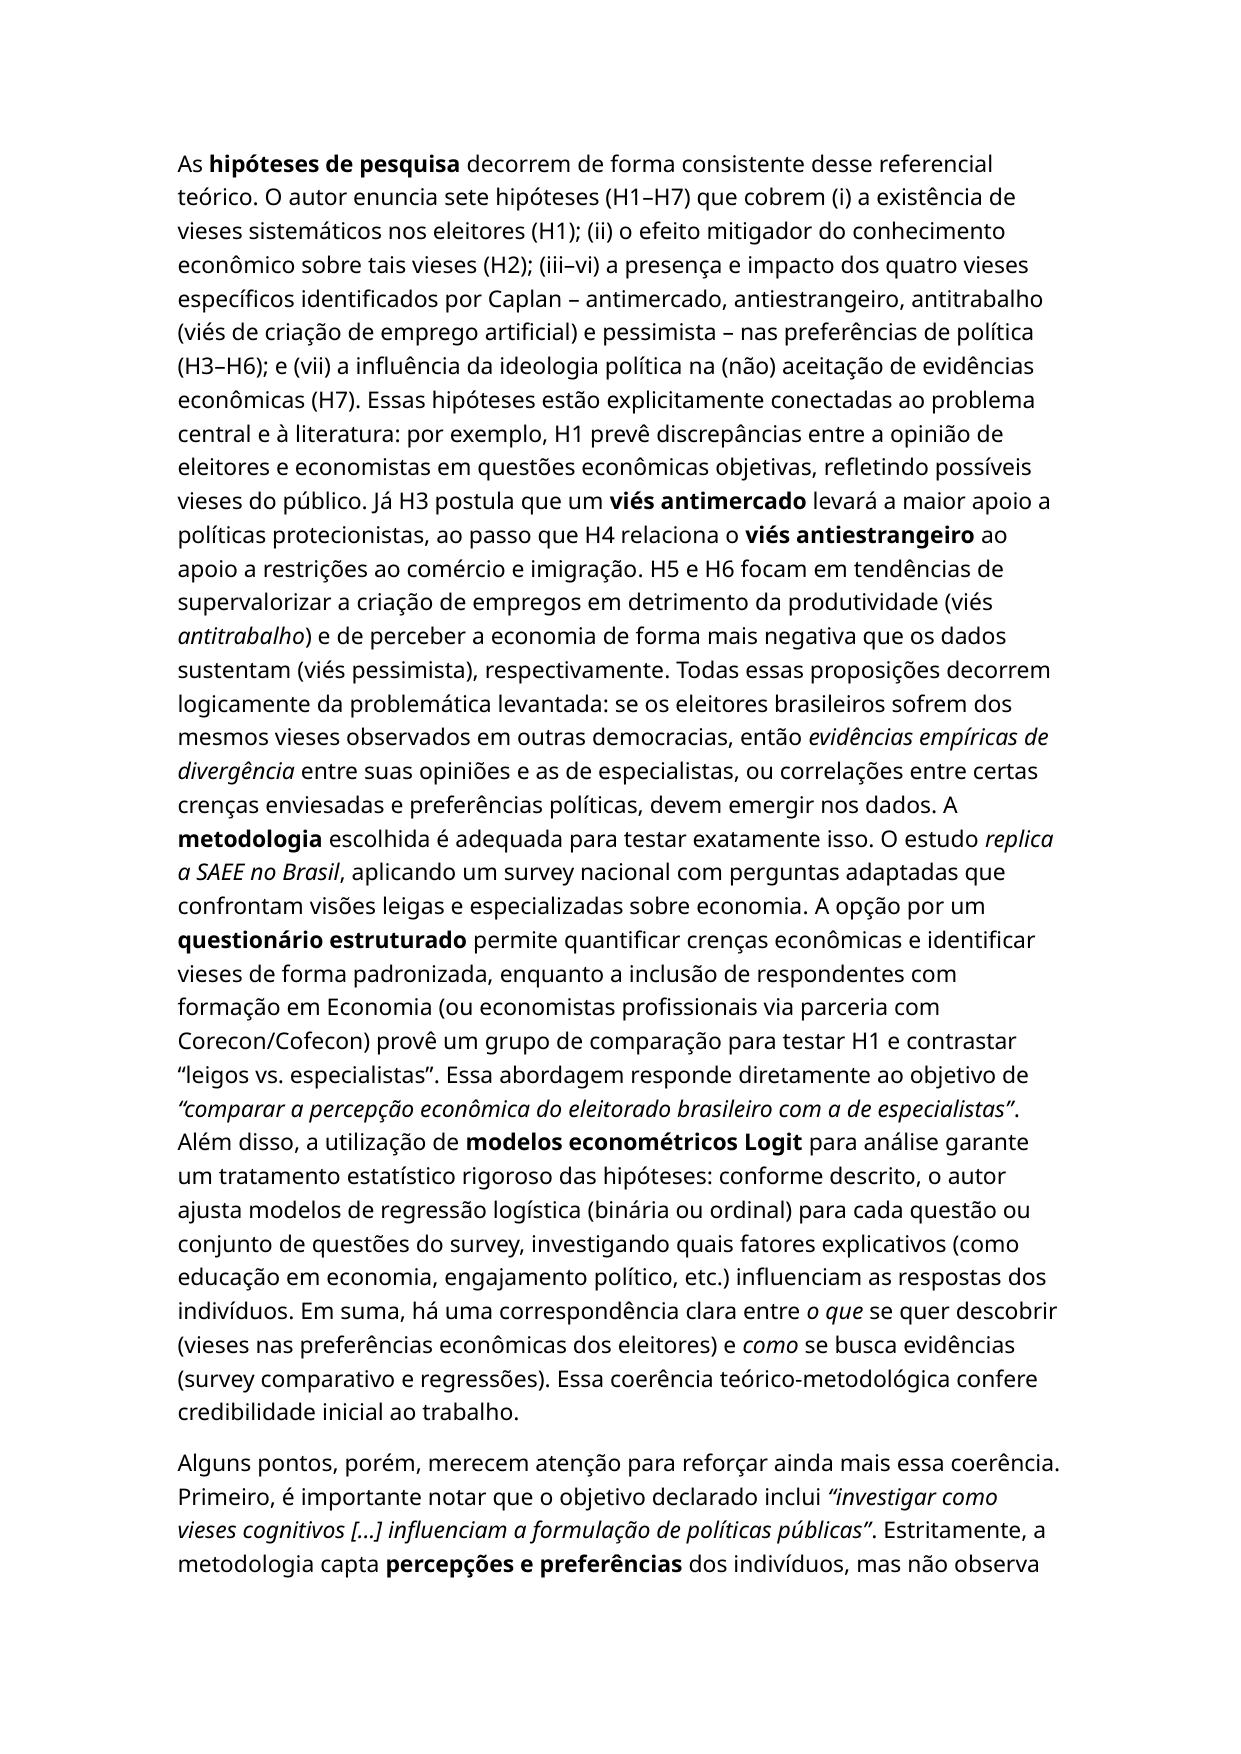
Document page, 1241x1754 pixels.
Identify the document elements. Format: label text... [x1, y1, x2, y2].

text As hipóteses de pesquisa decorrem de forma consistente desse referencial teórico. O autor enuncia sete hipóteses (H1–H7) que cobrem (i) a existência de vieses sistemáticos nos eleitores (H1); (ii) o efeito mitigador do conhecimento econômico sobre tais vieses (H2); (iii–vi) a presença e impacto dos quatro vieses específicos identificados por Caplan – antimercado, antiestrangeiro, antitrabalho (viés de criação de emprego artificial) e pessimista – nas preferências de política (H3–H6); e (vii) a influência da ideologia política na (não) aceitação de evidências econômicas (H7). Essas hipóteses estão explicitamente conectadas ao problema central e à literatura: por exemplo, H1 prevê discrepâncias entre a opinião de eleitores e economistas em questões econômicas objetivas, refletindo possíveis vieses do público​. Já H3 postula que um viés antimercado levará a maior apoio a políticas protecionistas, ao passo que H4 relaciona o viés antiestrangeiro ao apoio a restrições ao comércio e imigração​. H5 e H6 focam em tendências de supervalorizar a criação de empregos em detrimento da produtividade (viés antitrabalho) e de perceber a economia de forma mais negativa que os dados sustentam (viés pessimista), respectivamente​. Todas essas proposições decorrem logicamente da problemática levantada: se os eleitores brasileiros sofrem dos mesmos vieses observados em outras democracias, então evidências empíricas de divergência entre suas opiniões e as de especialistas, ou correlações entre certas crenças enviesadas e preferências políticas, devem emergir nos dados. A metodologia escolhida é adequada para testar exatamente isso. O estudo replica a SAEE no Brasil, aplicando um survey nacional com perguntas adaptadas que confrontam visões leigas e especializadas sobre economia​. A opção por um questionário estruturado permite quantificar crenças econômicas e identificar vieses de forma padronizada, enquanto a inclusão de respondentes com formação em Economia (ou economistas profissionais via parceria com Corecon/Cofecon) provê um grupo de comparação para testar H1 e contrastar “leigos vs. especialistas”. Essa abordagem responde diretamente ao objetivo de “comparar a percepção econômica do eleitorado brasileiro com a de especialistas”​. Além disso, a utilização de modelos econométricos Logit para análise garante um tratamento estatístico rigoroso das hipóteses: conforme descrito, o autor ajusta modelos de regressão logística (binária ou ordinal) para cada questão ou conjunto de questões do survey, investigando quais fatores explicativos (como educação em economia, engajamento político, etc.) influenciam as respostas dos indivíduos​. Em suma, há uma correspondência clara entre o que se quer descobrir (vieses nas preferências econômicas dos eleitores) e como se busca evidências (survey comparativo e regressões). Essa coerência teórico-metodológica confere credibilidade inicial ao trabalho. [177, 148, 1063, 1428]
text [177, 1447, 1063, 1579]
